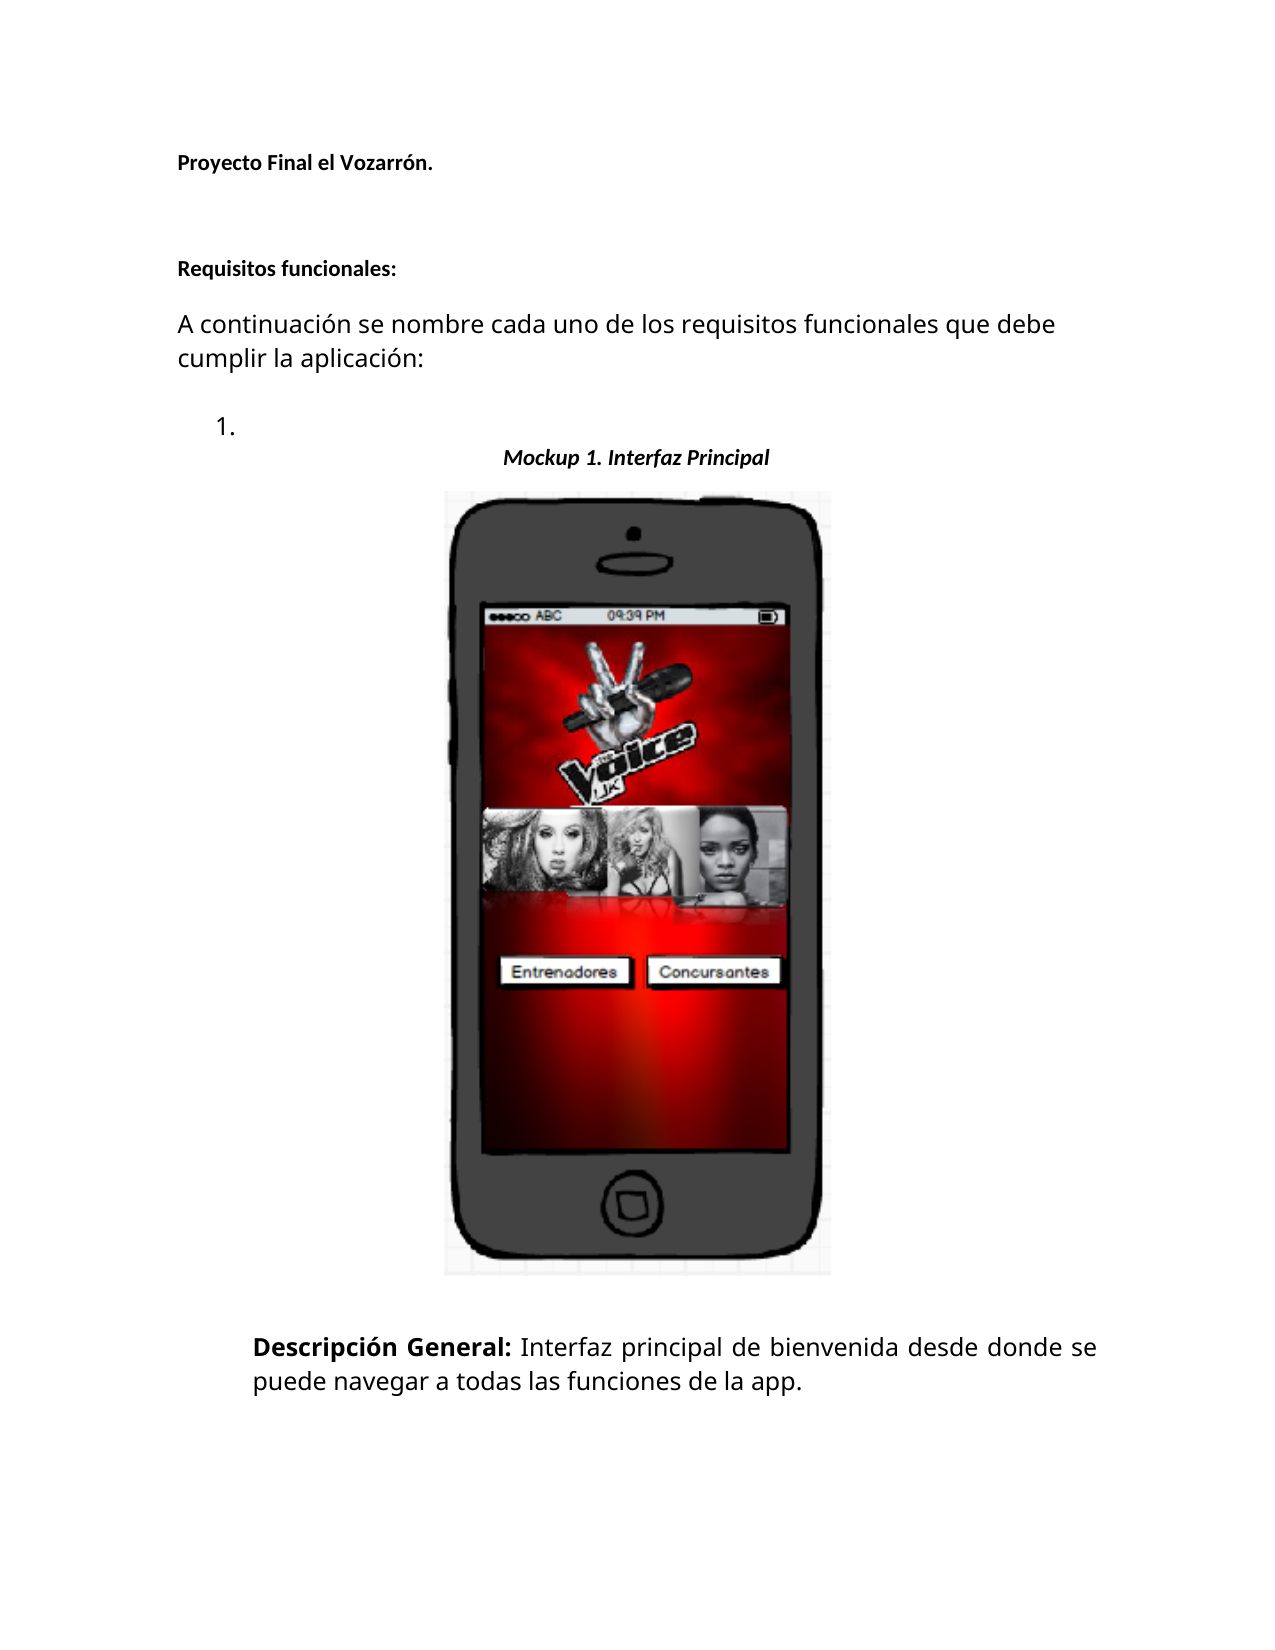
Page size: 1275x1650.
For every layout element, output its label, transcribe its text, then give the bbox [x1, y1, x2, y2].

list Descripción General: Interfaz principal de bienvenida desde donde se puede navegar a todas las funciones de la app. [252, 1330, 1098, 1398]
text Requisitos funcionales: [177, 254, 1098, 282]
picture [443, 491, 832, 1276]
text Proyecto Final el Vozarrón. [177, 148, 1098, 176]
text Mockup 1. Interfaz Principal [177, 443, 1098, 471]
text A continuación se nombre cada uno de los requisitos funcionales que debe cumplir la aplicación: [177, 307, 1098, 375]
